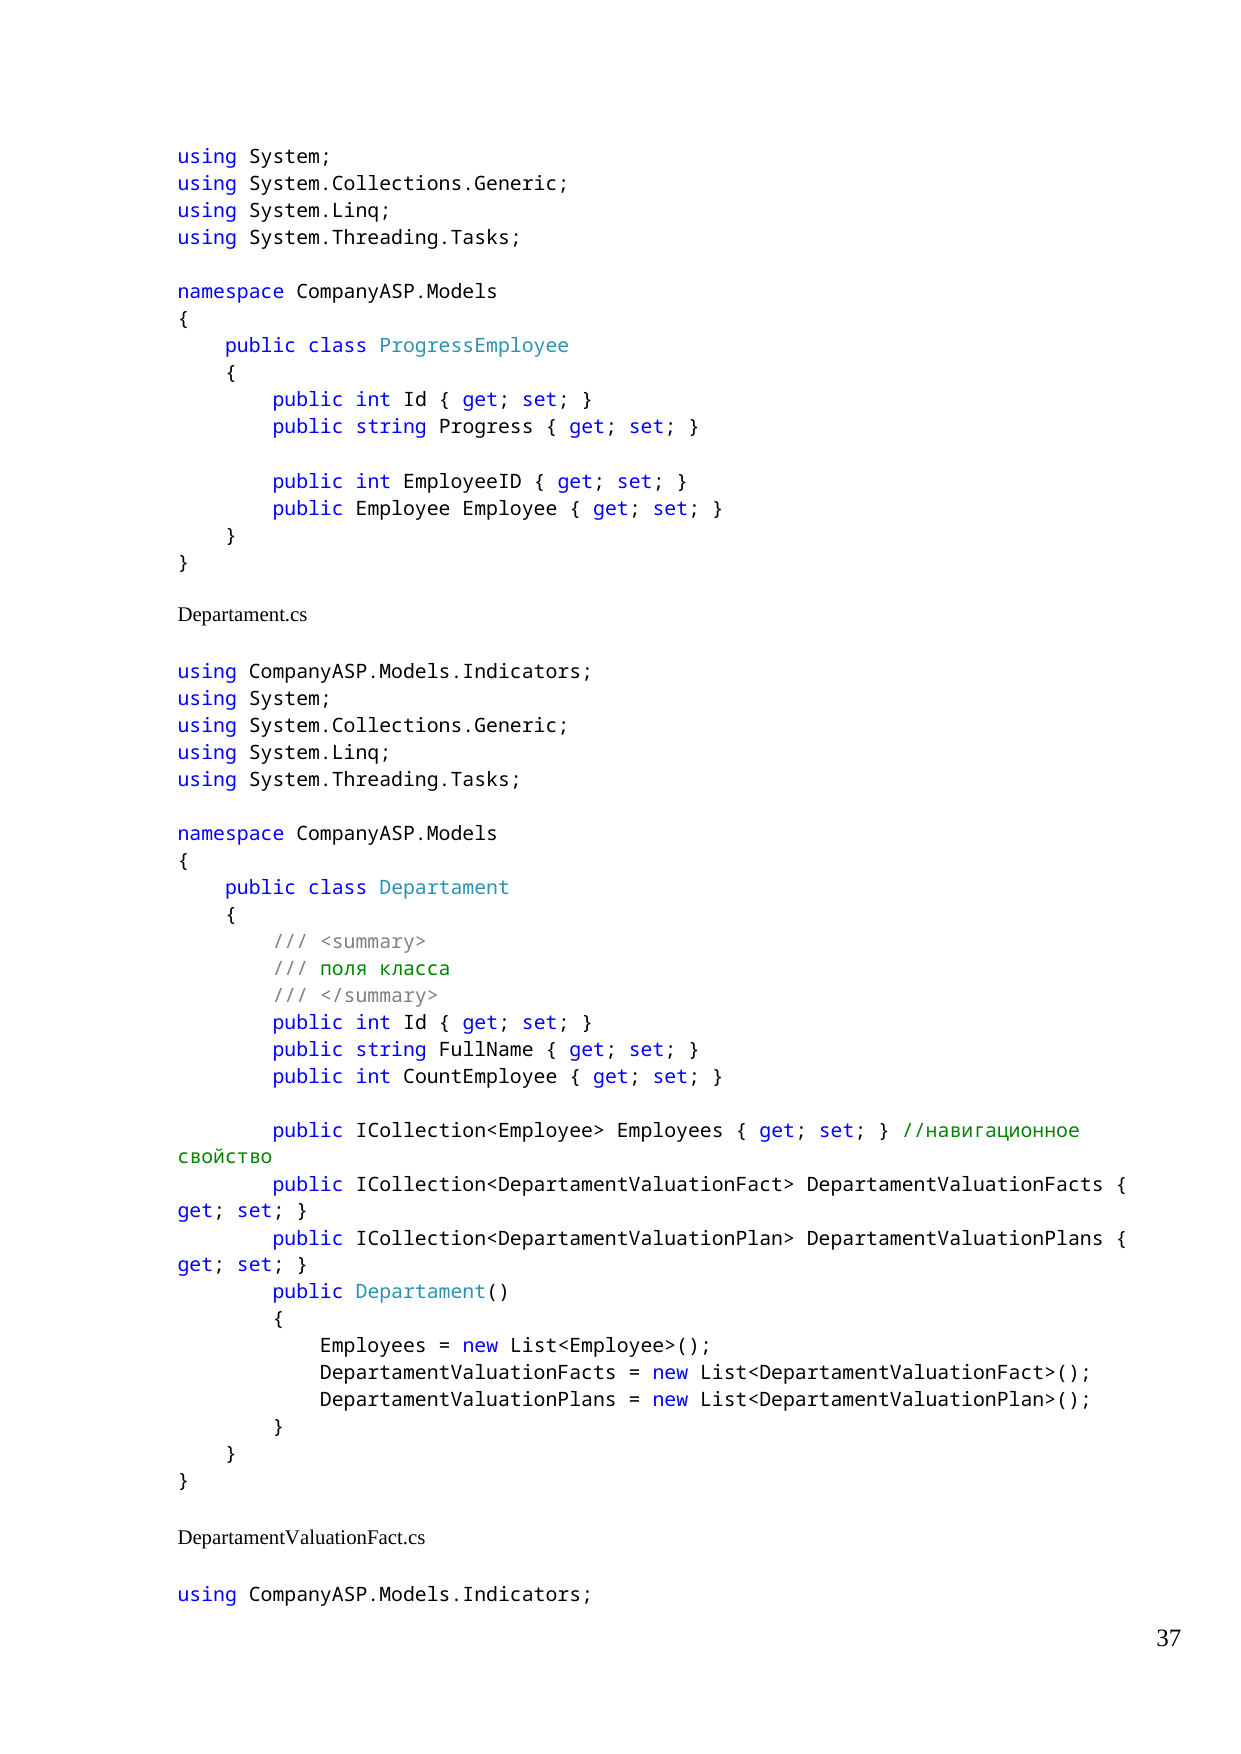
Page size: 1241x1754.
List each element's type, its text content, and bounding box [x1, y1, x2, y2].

text using System.Collections.Generic; [177, 711, 1181, 738]
text Employees = new List<Employee>(); [177, 1332, 1181, 1359]
text } [177, 522, 1181, 549]
text using System.Linq; [177, 738, 1181, 765]
text public int Id { get; set; } [177, 1008, 1181, 1035]
text DepartamentValuationFact.cs [177, 1524, 1167, 1549]
text public int Id { get; set; } [177, 385, 1181, 412]
text public string FullName { get; set; } [177, 1035, 1181, 1062]
text using System.Threading.Tasks; [177, 223, 1181, 250]
text public int EmployeeID { get; set; } [177, 468, 1181, 495]
text public class ProgressEmployee [177, 331, 1181, 358]
text DepartamentValuationPlans = new List<DepartamentValuationPlan>(); [177, 1386, 1181, 1413]
text public Departament() [177, 1278, 1181, 1305]
text public ICollection<DepartamentValuationFact> DepartamentValuationFacts { get; set; } [177, 1170, 1181, 1224]
text public int CountEmployee { get; set; } [177, 1062, 1181, 1089]
text { [177, 1305, 1181, 1332]
text public ICollection<DepartamentValuationPlan> DepartamentValuationPlans { get; set; } [177, 1224, 1181, 1278]
text using System; [177, 684, 1181, 711]
text using CompanyASP.Models.Indicators; [177, 1580, 1181, 1607]
text DepartamentValuationFacts = new List<DepartamentValuationFact>(); [177, 1359, 1181, 1386]
text } [177, 1439, 1181, 1467]
text { [177, 900, 1181, 927]
text { [177, 358, 1181, 385]
text namespace CompanyASP.Models [177, 277, 1181, 304]
text using CompanyASP.Models.Indicators; [177, 657, 1181, 684]
text { [177, 846, 1181, 873]
text namespace CompanyASP.Models [177, 819, 1181, 846]
text using System.Linq; [177, 196, 1181, 223]
text Departament.cs [177, 602, 1167, 626]
text /// поля класса [177, 954, 1181, 981]
text } [177, 549, 1181, 576]
text } [177, 1467, 1181, 1493]
text public class Departament [177, 873, 1181, 900]
text public string Progress { get; set; } [177, 412, 1181, 439]
text using System.Collections.Generic; [177, 169, 1181, 196]
text } [177, 1413, 1181, 1439]
text using System.Threading.Tasks; [177, 765, 1181, 792]
text public ICollection<Employee> Employees { get; set; } //навигационное свойство [177, 1116, 1181, 1170]
text /// <summary> [177, 927, 1181, 954]
text public Employee Employee { get; set; } [177, 495, 1181, 522]
text /// </summary> [177, 981, 1181, 1008]
text using System; [177, 142, 1181, 169]
text { [177, 304, 1181, 331]
